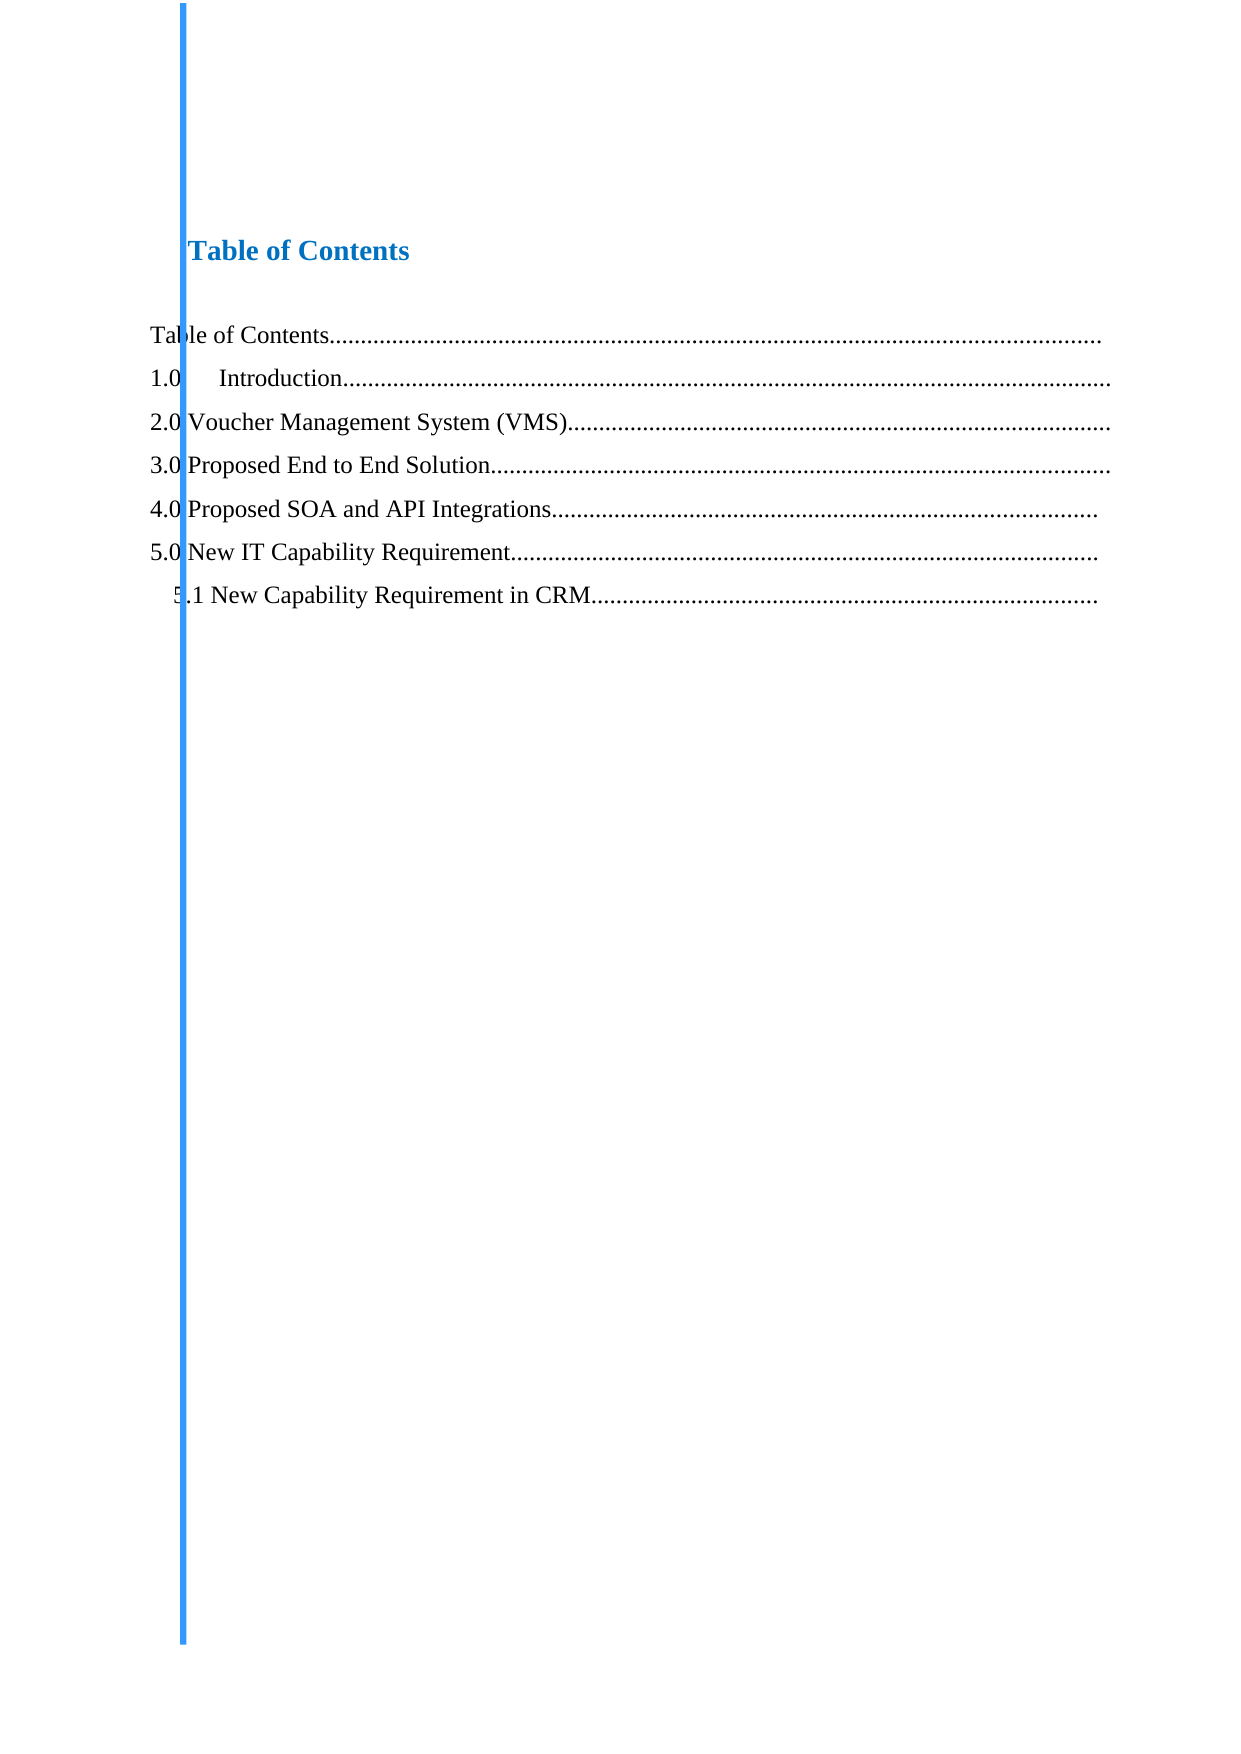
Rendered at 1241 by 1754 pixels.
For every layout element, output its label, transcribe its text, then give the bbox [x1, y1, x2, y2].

subtitle Table of Contents [187, 233, 1090, 266]
